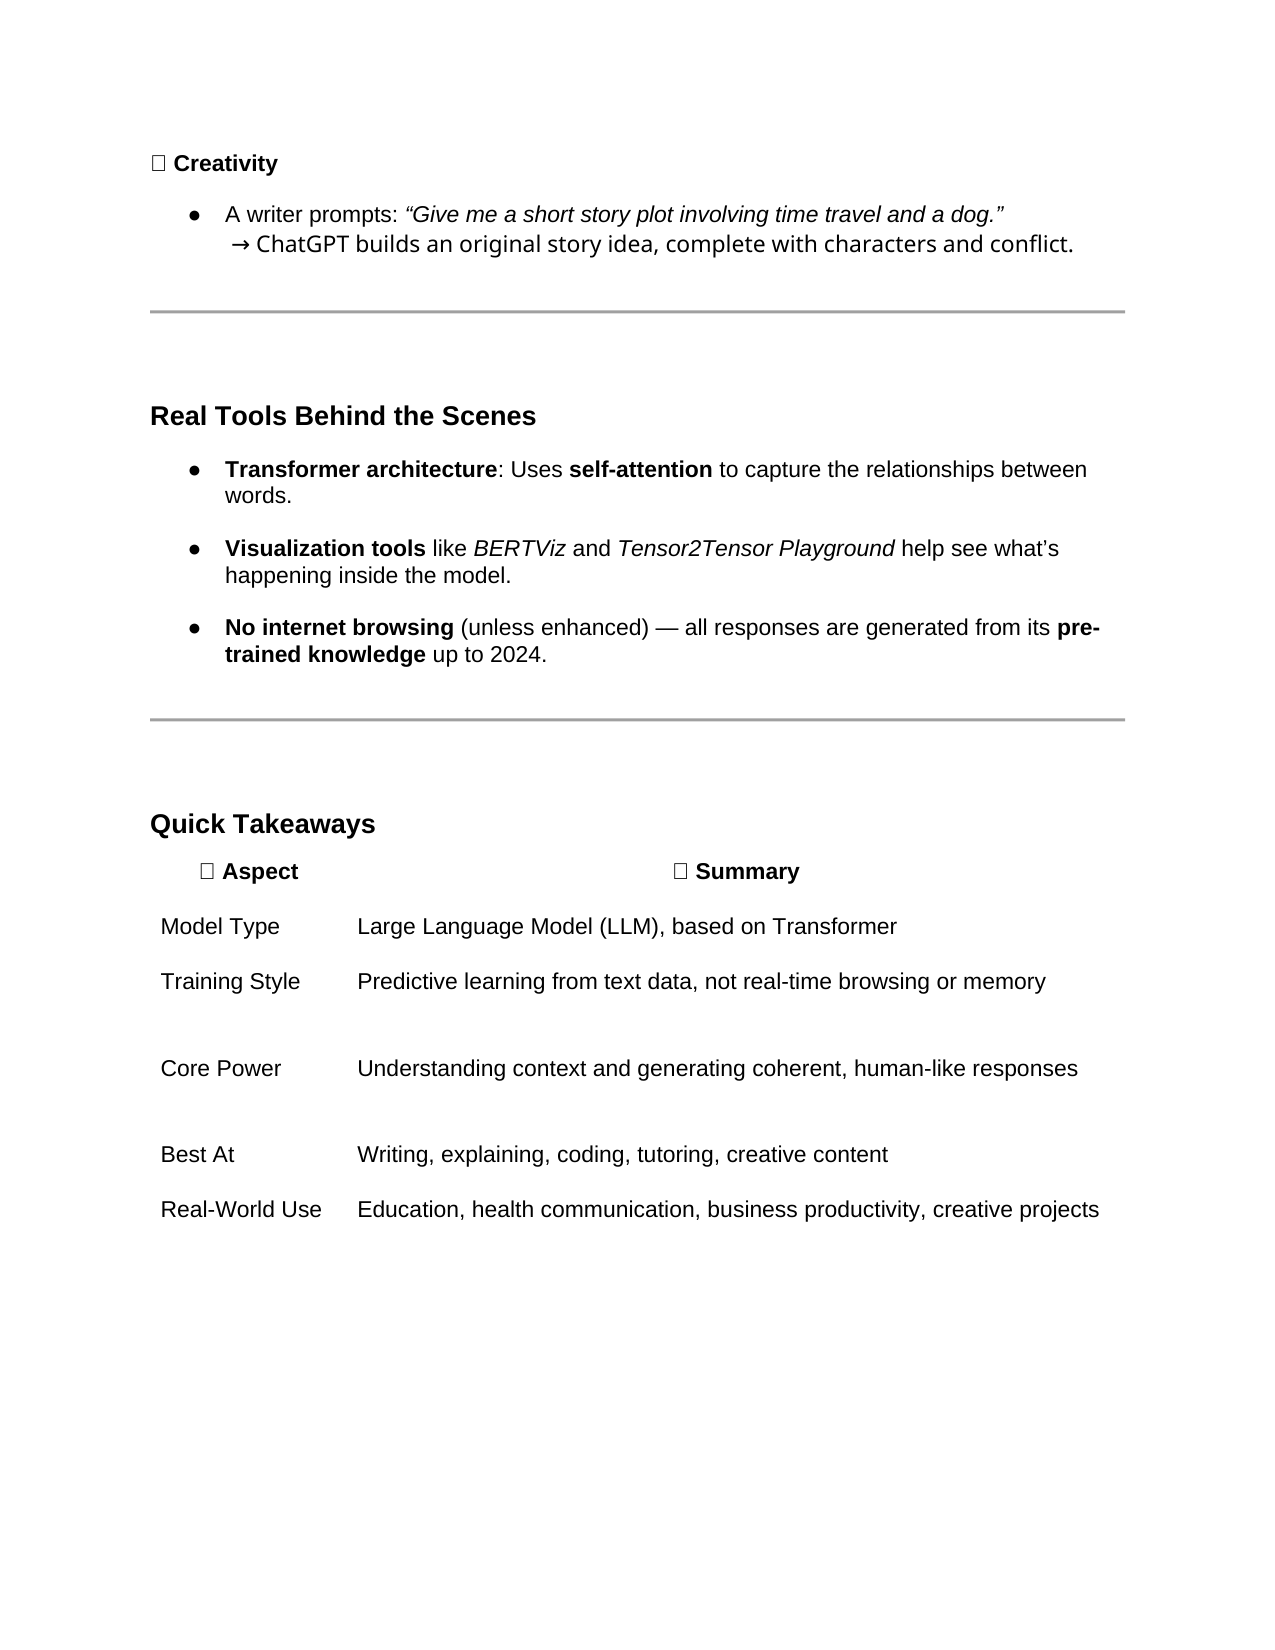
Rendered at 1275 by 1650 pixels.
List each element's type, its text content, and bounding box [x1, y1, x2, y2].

table_cell Core Power [150, 1044, 347, 1131]
table_cell Large Language Model (LLM), based on Transformer [347, 903, 1125, 958]
table_header 📝 Summary [347, 848, 1125, 903]
table_cell Understanding context and generating coherent, human-like responses [347, 1044, 1125, 1131]
table_cell Real-World Use [150, 1186, 347, 1272]
list A writer prompts: “Give me a short story plot involving time travel and a dog.” → ChatGPT builds an original story idea, complete with characters and conflict. [187, 201, 1125, 285]
subtitle Quick Takeaways [150, 808, 1125, 839]
table_cell Education, health communication, business productivity, creative projects [347, 1186, 1125, 1272]
table_cell Best At [150, 1131, 347, 1186]
table_cell Model Type [150, 903, 347, 958]
list Transformer architecture: Uses self-attention to capture the relationships between words. [187, 456, 1125, 535]
list No internet browsing (unless enhanced) — all responses are generated from its pre-trained knowledge up to 2024. [187, 614, 1125, 693]
table_cell Writing, explaining, coding, tutoring, creative content [347, 1131, 1125, 1186]
table_header 🔹 Aspect [150, 848, 347, 903]
table_cell Training Style [150, 958, 347, 1044]
table_cell Predictive learning from text data, not real-time browsing or memory [347, 958, 1125, 1044]
subtitle Real Tools Behind the Scenes [150, 400, 1125, 431]
subtitle 🎨 Creativity [150, 150, 1125, 176]
list Visualization tools like BERTViz and Tensor2Tensor Playground help see what’s happening inside the model. [187, 535, 1125, 614]
